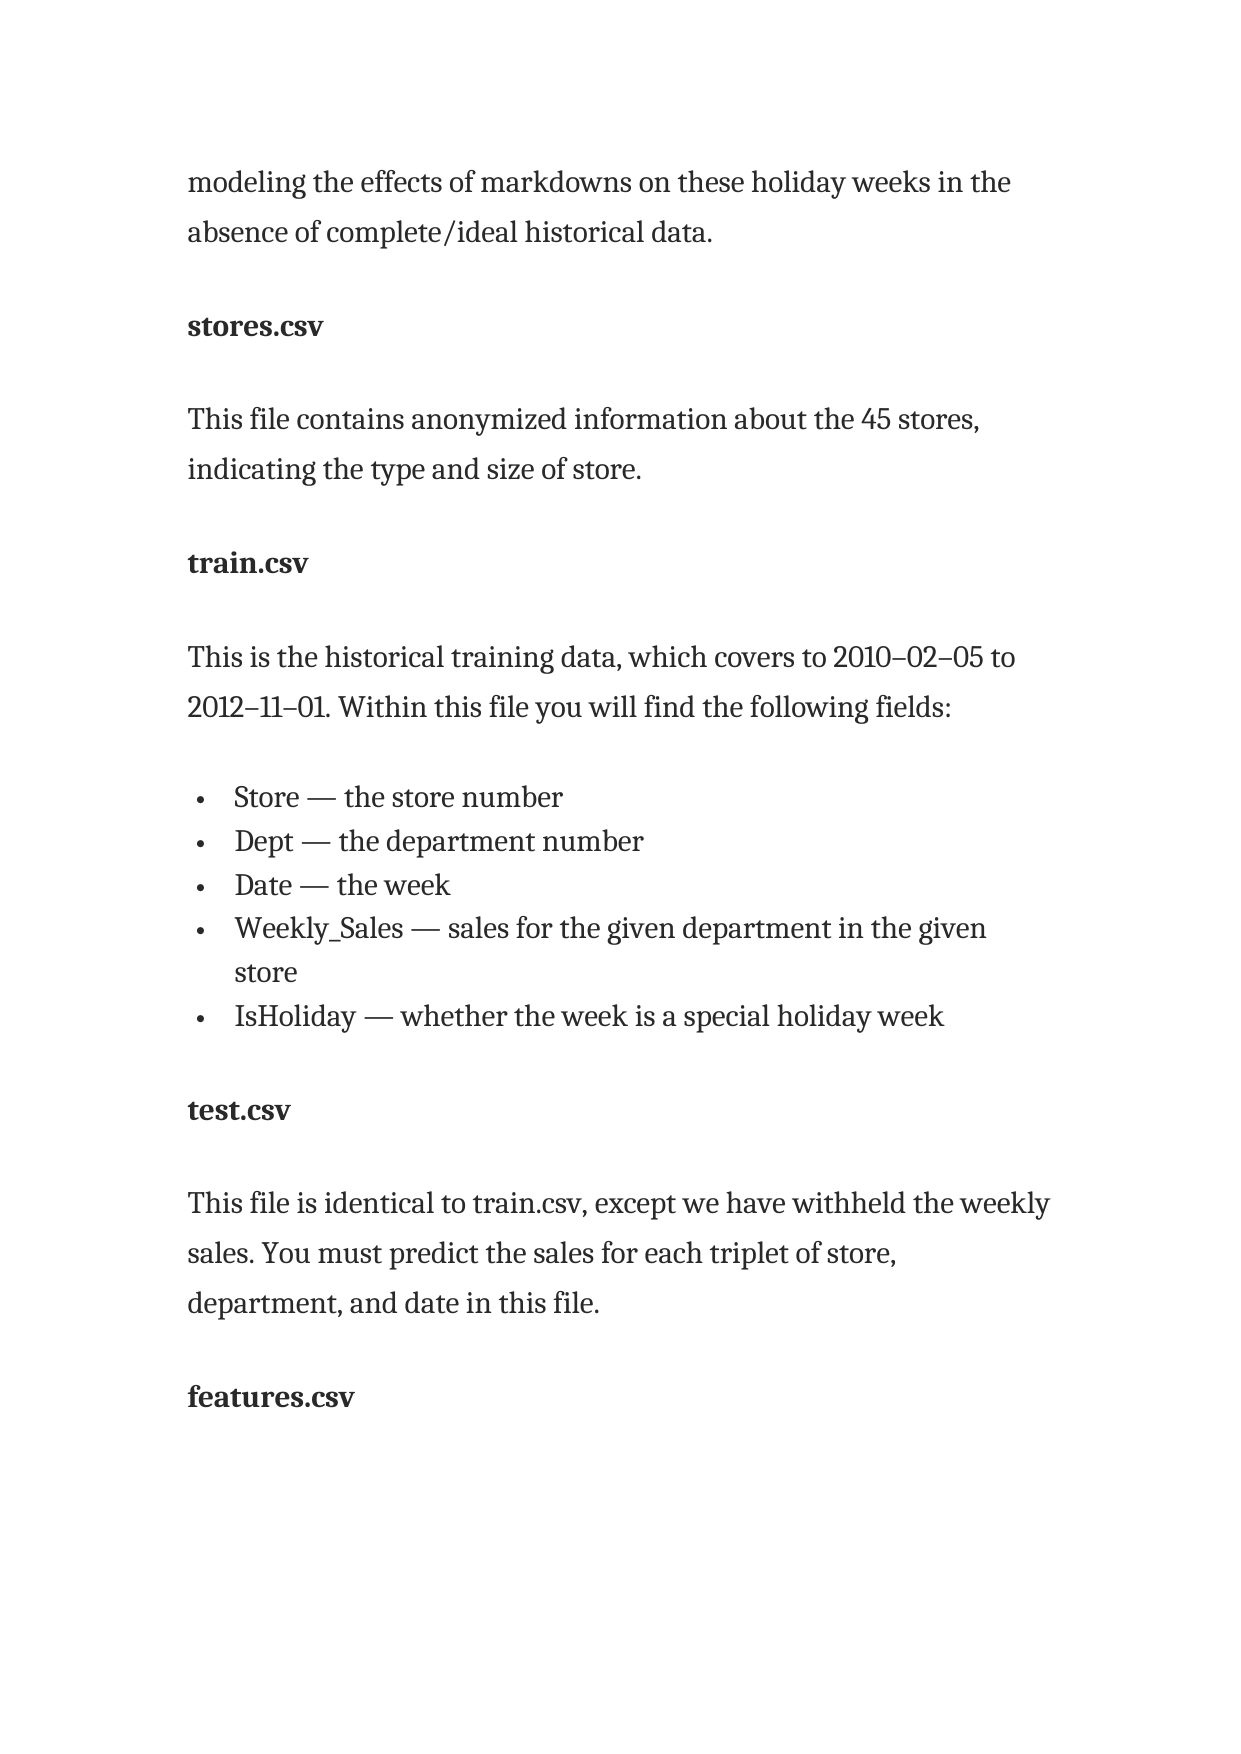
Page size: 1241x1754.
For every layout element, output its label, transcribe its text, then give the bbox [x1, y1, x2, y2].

list Weekly_Sales — sales for the given department in the given store [197, 903, 1053, 991]
list Date — the week [197, 859, 1053, 903]
list Store — the store number [197, 772, 1053, 816]
text features.csv [187, 1366, 1053, 1416]
list Dept — the department number [197, 816, 1053, 859]
text train.csv [187, 531, 1053, 581]
text This file contains anonymized information about the 45 stores, indicating the type and size of store. [187, 387, 1053, 487]
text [187, 150, 1053, 250]
text test.csv [187, 1078, 1053, 1128]
text stores.csv [187, 294, 1053, 344]
list IsHoliday — whether the week is a special holiday week [197, 991, 1053, 1034]
text This is the historical training data, which covers to 2010–02–05 to 2012–11–01. Within this file you will find the following fields: [187, 625, 1053, 725]
text This file is identical to train.csv, except we have withheld the weekly sales. You must predict the sales for each triplet of store, department, and date in this file. [187, 1172, 1053, 1322]
